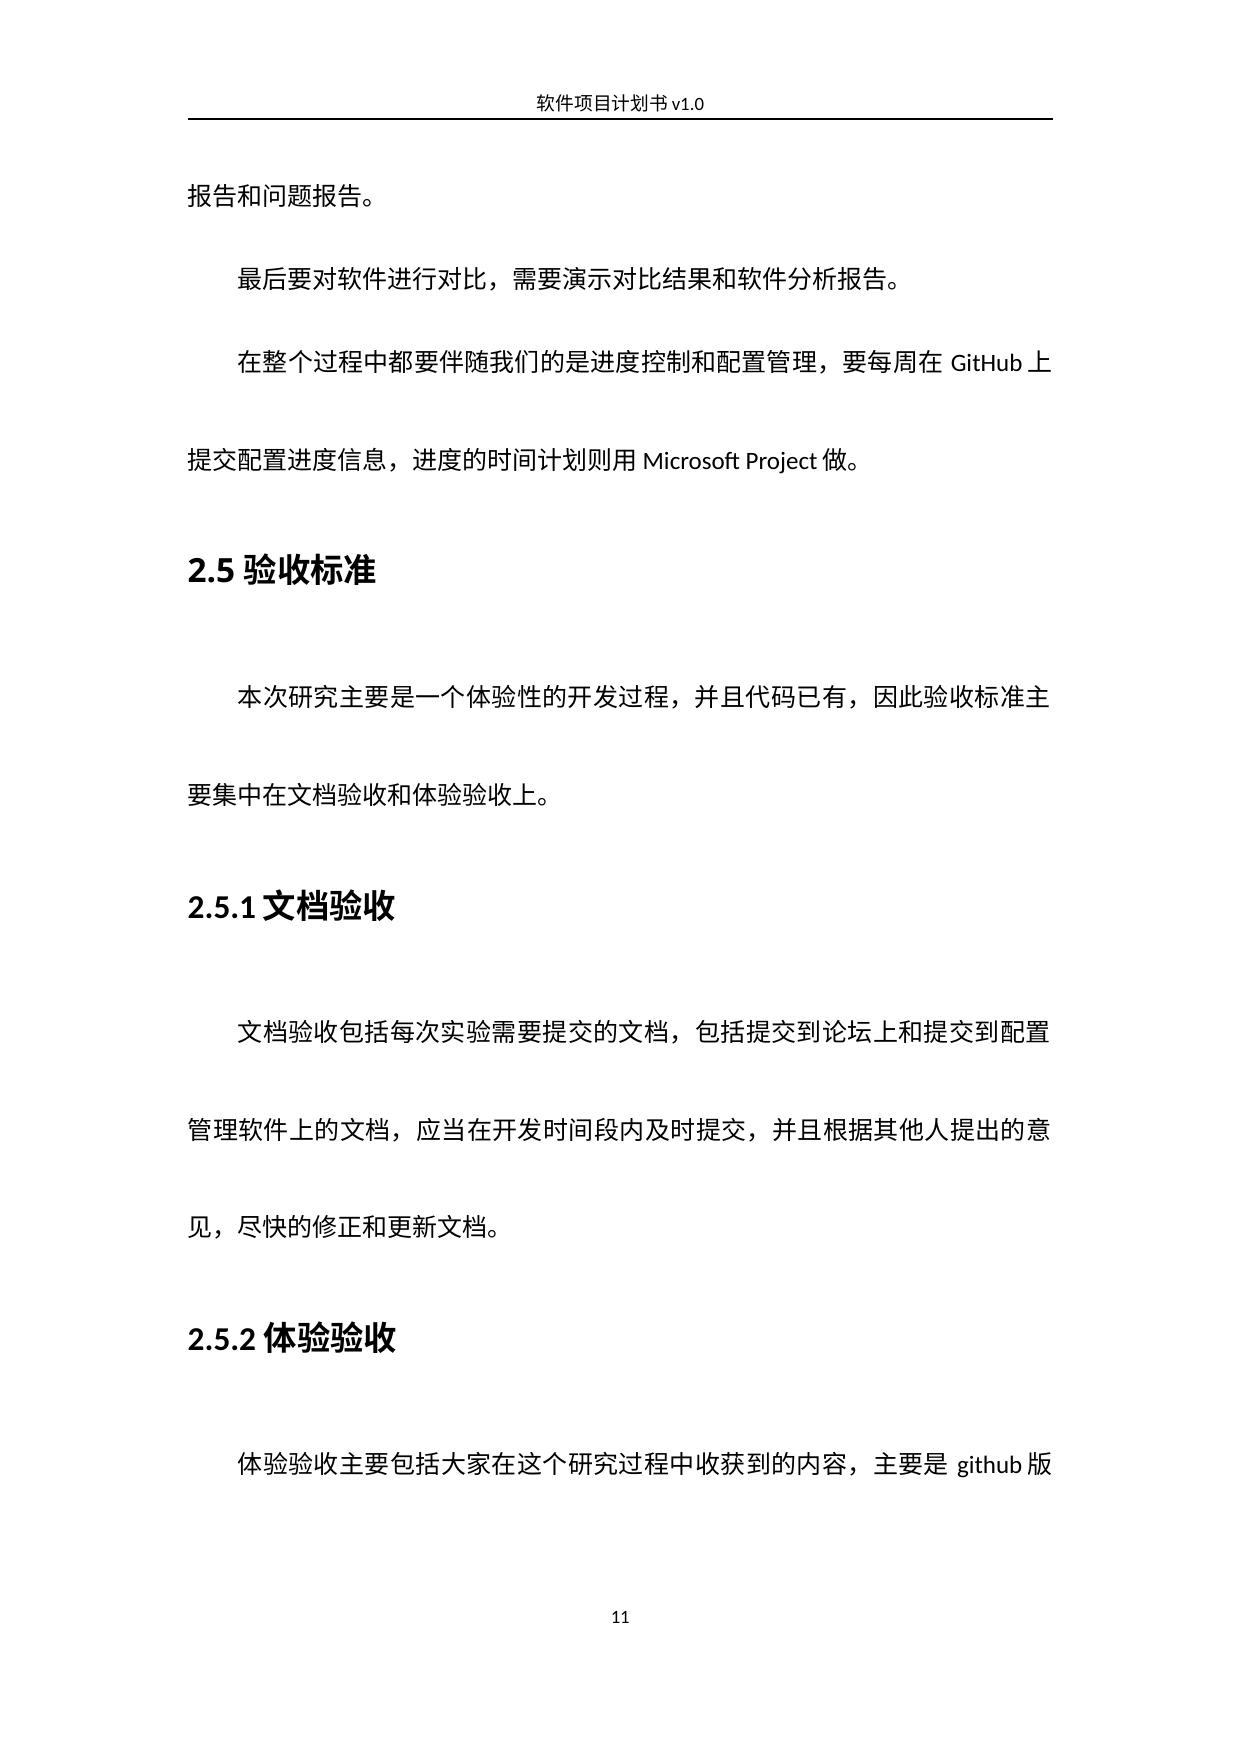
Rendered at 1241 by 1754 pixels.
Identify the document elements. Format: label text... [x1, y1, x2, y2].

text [187, 1431, 1053, 1496]
text 最后要对软件进行对比，需要演示对比结果和软件分析报告。 [187, 245, 1053, 310]
text 在整个过程中都要伴随我们的是进度控制和配置管理，要每周在GitHub上提交配置进度信息，进度的时间计划则用Microsoft Project做。 [187, 328, 1053, 491]
subtitle 2.5.1文档验收 [187, 871, 1053, 936]
text 本次研究主要是一个体验性的开发过程，并且代码已有，因此验收标准主要集中在文档验收和体验验收上。 [187, 663, 1053, 826]
subtitle 2.5 验收标准 [187, 536, 1053, 601]
subtitle 2.5.2 体验验收 [187, 1303, 1053, 1368]
text 文档验收包括每次实验需要提交的文档，包括提交到论坛上和提交到配置管理软件上的文档，应当在开发时间段内及时提交，并且根据其他人提出的意见，尽快的修正和更新文档。 [187, 998, 1053, 1258]
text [187, 162, 1053, 227]
